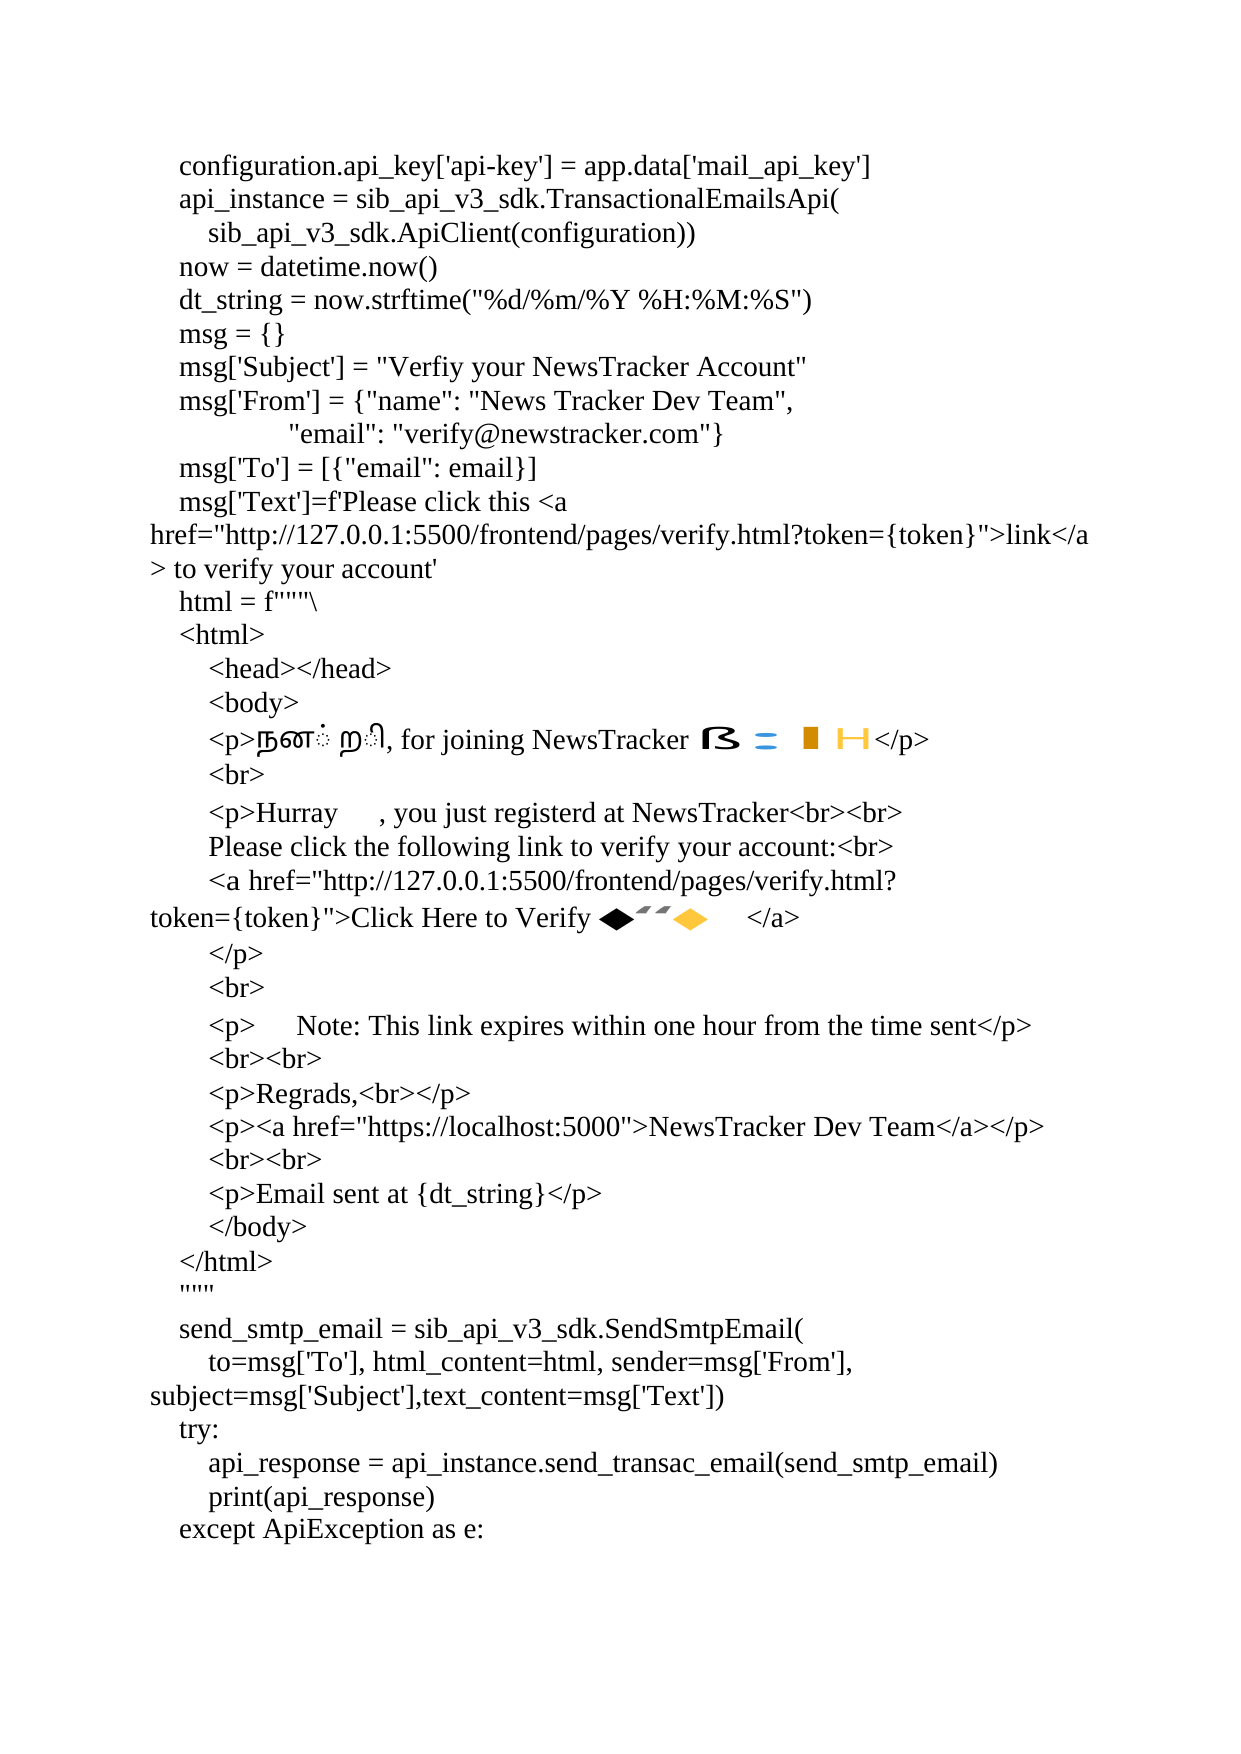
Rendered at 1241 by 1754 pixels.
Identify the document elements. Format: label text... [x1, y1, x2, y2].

text </html> """ [179, 1244, 275, 1311]
text href="http://127.0.0.1:5500/frontend/pages/verify.html?token={token}">link</a [150, 517, 1163, 551]
text </p> [208, 936, 1163, 970]
text <p>Regrads,<br></p> [208, 1076, 1163, 1109]
text <br><br> [208, 1143, 1163, 1177]
text <html> [179, 618, 1163, 651]
text Please click the following link to verify your account:<br> [208, 829, 1163, 863]
text <head></head> [208, 651, 1163, 685]
text <body> [208, 685, 1163, 718]
text configuration.api_key['api-key'] = app.data['mail_api_key'] api_instance = sib_api_v3_sdk.TransactionalEmailsApi( [179, 148, 872, 215]
text msg['Subject'] = "Verfiy your NewsTracker Account" msg['From'] = {"name": "News Tracker Dev Team", [179, 349, 809, 417]
text <p> Note: This link expires within one hour from the time sent</p> [208, 1008, 1163, 1041]
text dt_string = now.strftime("%d/%m/%Y %H:%M:%S") msg = {} [179, 282, 814, 349]
text <p>Hurray , you just registerd at NewsTracker<br><br> [208, 795, 1163, 828]
text <p>நன் றி, for joining NewsTracker ß:lH</p> [208, 718, 1163, 757]
text > to verify your account' html = f"""\ [150, 551, 439, 618]
text "email": "verify@newstracker.com"} msg['To'] = [{"email": email}] msg['Text']=f'Please click this <a [179, 417, 727, 517]
text except ApiException as e: [179, 1512, 1163, 1546]
text sib_api_v3_sdk.ApiClient(configuration)) now = datetime.now() [179, 215, 736, 282]
text <br> [208, 757, 1163, 791]
text send_smtp_email = sib_api_v3_sdk.SendSmtpEmail( to=msg['To'], html_content=html, sender=msg['From'], [179, 1311, 883, 1378]
text </body> [208, 1210, 1163, 1244]
text api_response = api_instance.send_transac_email(send_smtp_email) print(api_response) [208, 1445, 1000, 1512]
text <a href="http://127.0.0.1:5500/frontend/pages/verify.html?token={token}">Click Here to Verify ◆“◆ </a> [150, 863, 1091, 936]
text <br><br> [208, 1042, 1163, 1076]
text <p><a href="https://localhost:5000">NewsTracker Dev Team</a></p> [208, 1109, 1163, 1143]
text subject=msg['Subject'],text_content=msg['Text']) try: [150, 1378, 726, 1445]
text <br> [208, 970, 1163, 1003]
text <p>Email sent at {dt_string}</p> [208, 1177, 1163, 1210]
